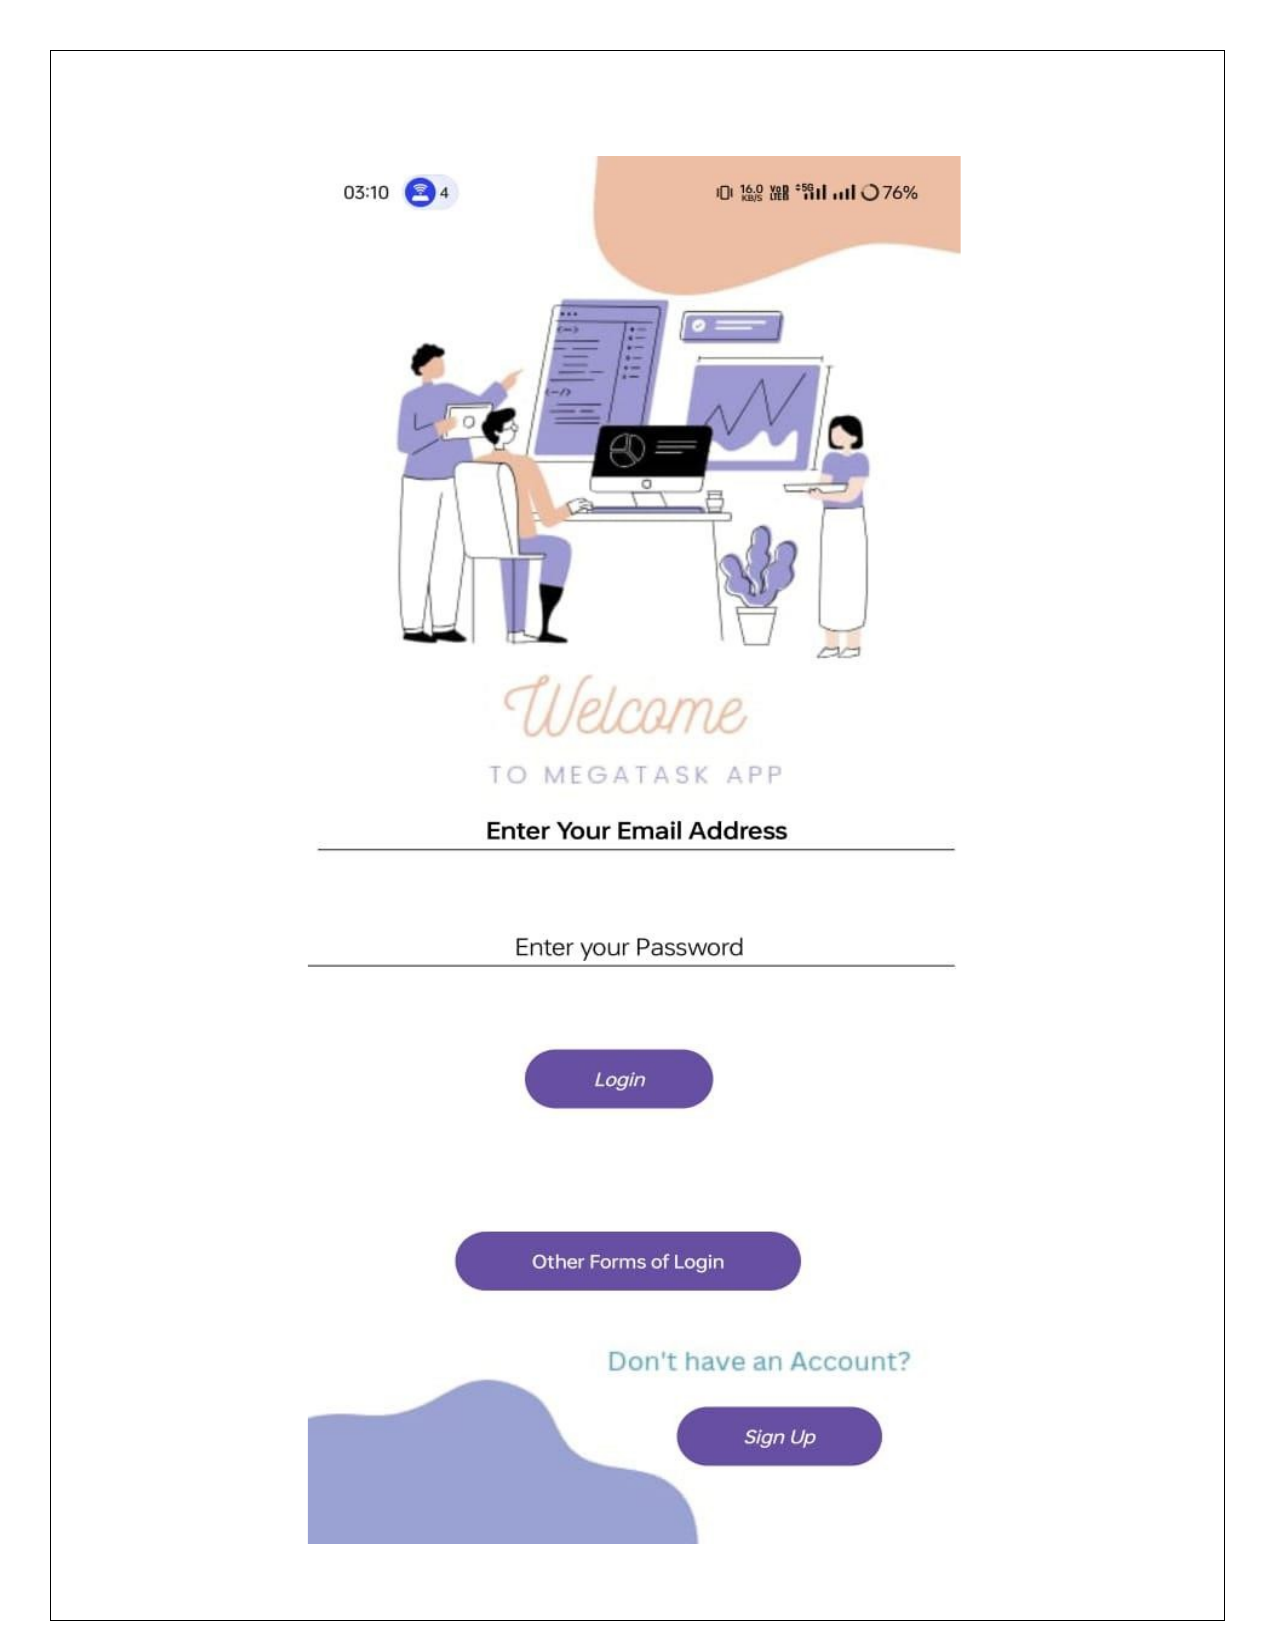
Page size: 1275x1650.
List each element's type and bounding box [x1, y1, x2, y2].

picture [307, 156, 961, 1544]
